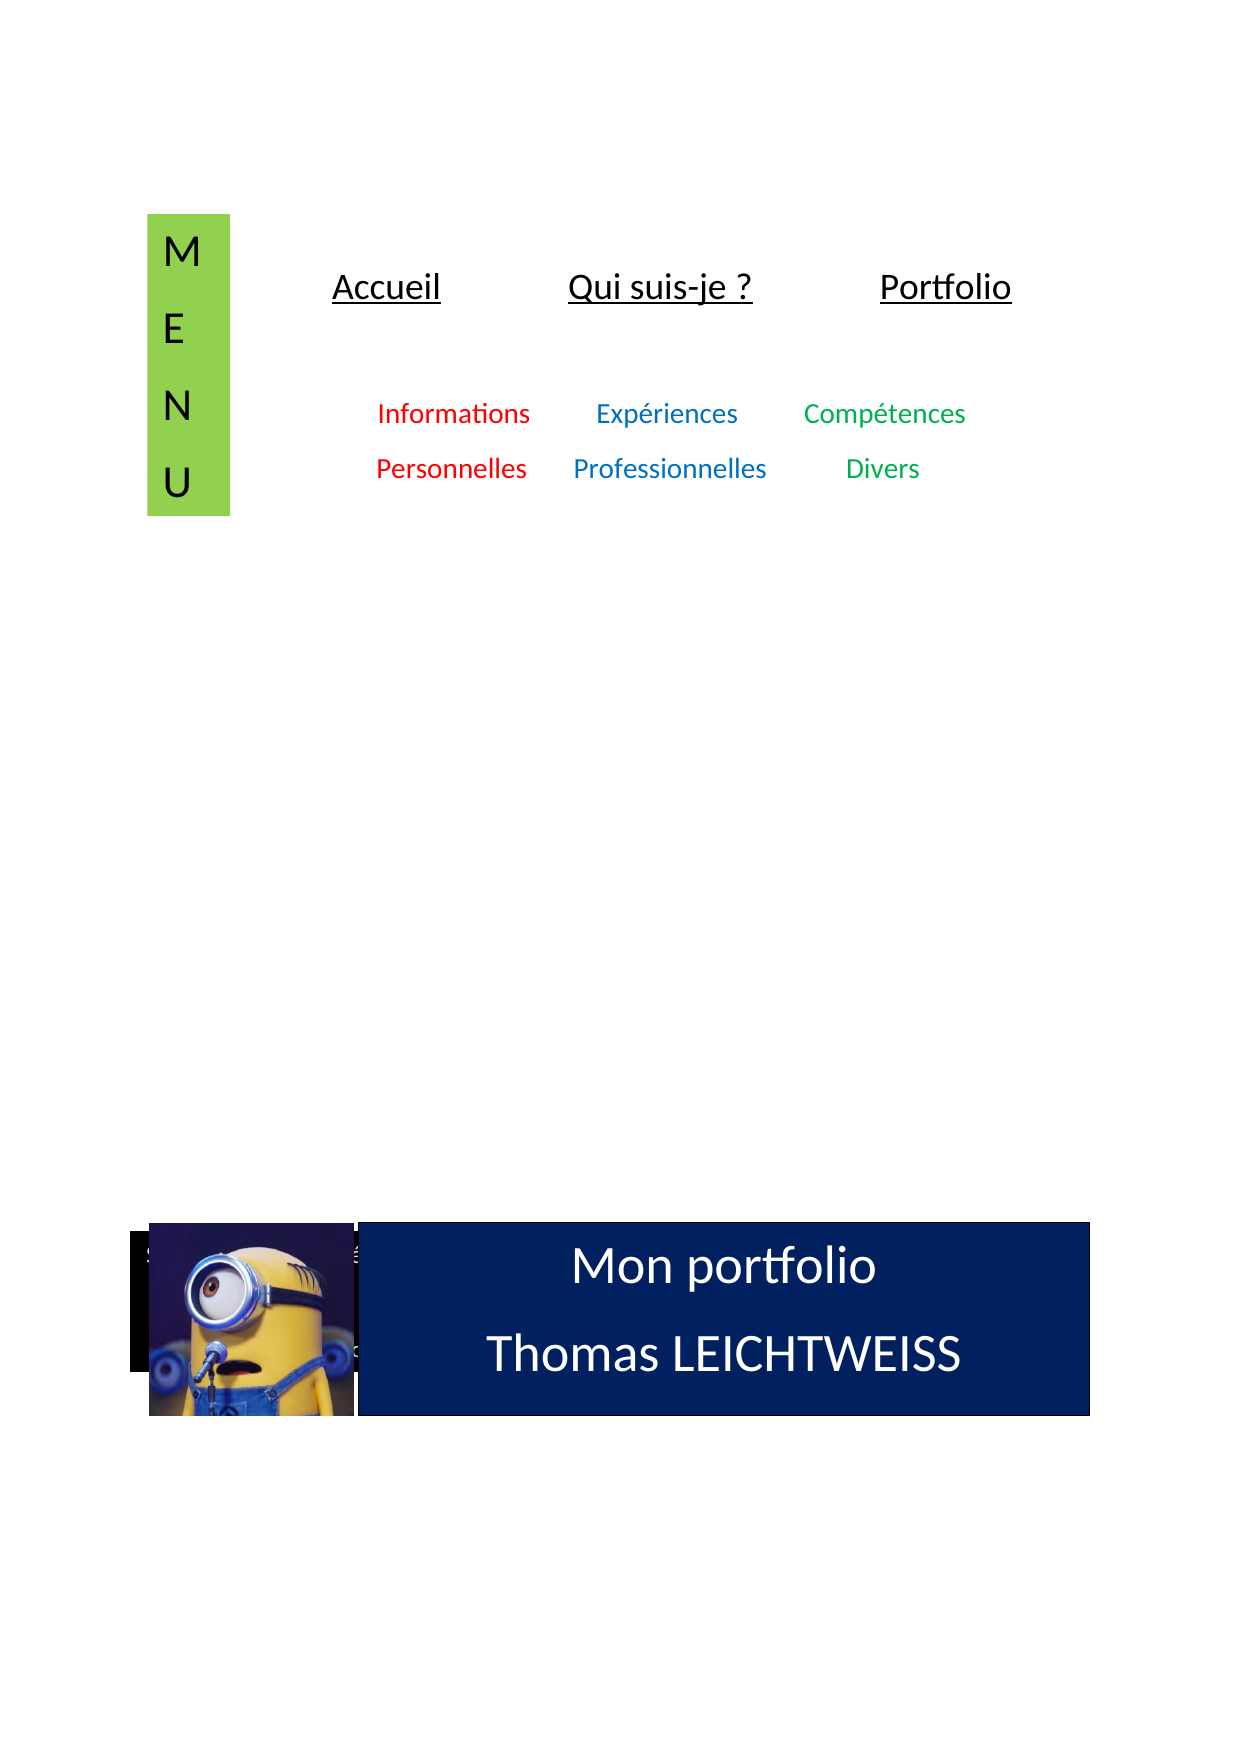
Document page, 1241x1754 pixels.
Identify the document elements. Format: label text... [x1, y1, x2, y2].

picture [147, 1223, 354, 1414]
text Informations Expériences Compétences [231, 395, 1093, 431]
text Personnelles Professionnelles Divers [231, 451, 1093, 486]
text Accueil Qui suis-je ? Portfolio [231, 263, 1093, 309]
